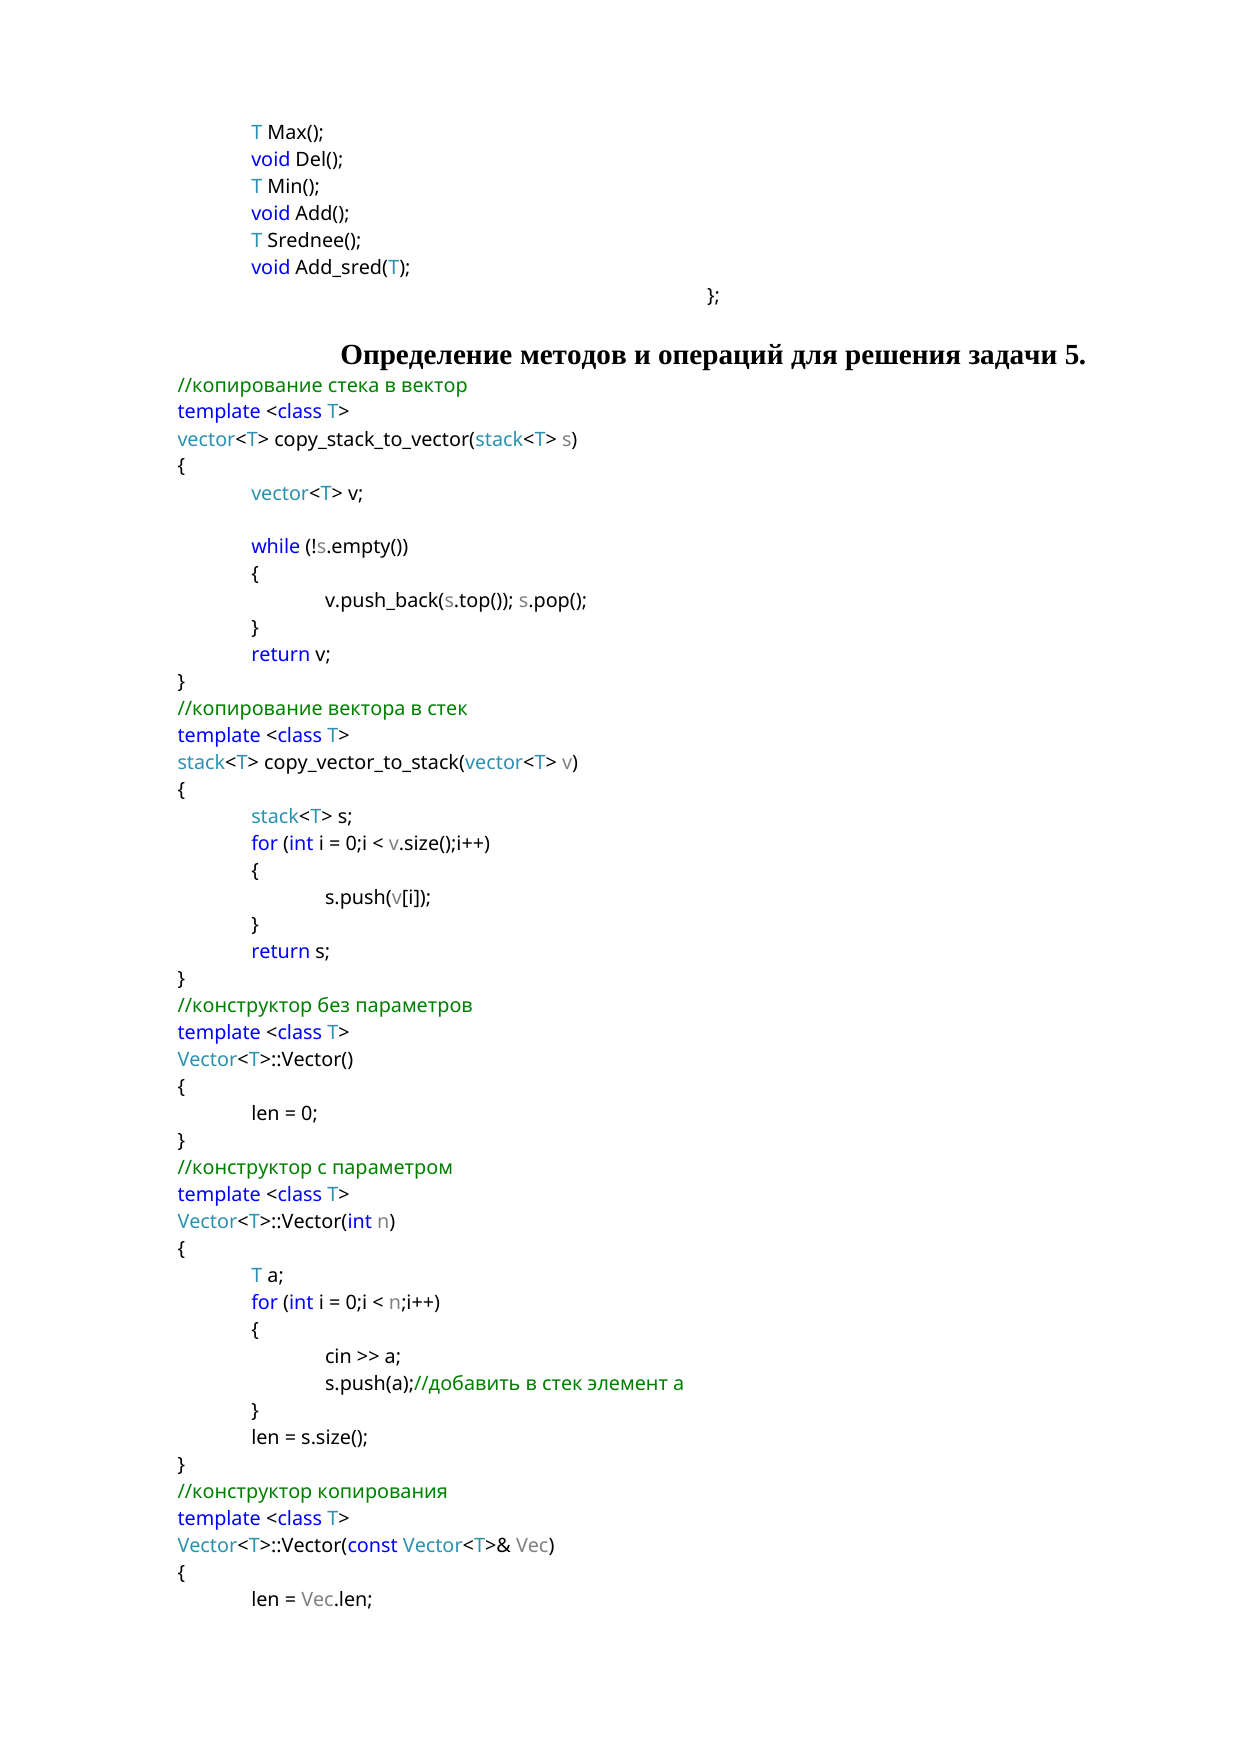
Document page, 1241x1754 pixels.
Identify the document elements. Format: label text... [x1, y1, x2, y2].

text } [177, 1126, 1152, 1153]
text void Add_sred(T); [177, 253, 1152, 280]
text for (int i = 0;i < v.size();i++) [177, 829, 1152, 856]
text cin >> a; [177, 1342, 1152, 1369]
text Vector<T>::Vector(const Vector<T>& Vec) [177, 1531, 1152, 1558]
text //конструктор без параметров [177, 991, 1152, 1018]
list Определение методов и операций для решения задачи 5. [275, 337, 1152, 371]
text T Max(); [177, 118, 1152, 145]
text len = s.size(); [177, 1423, 1152, 1450]
text } [177, 668, 1152, 694]
text T Srednee(); [177, 226, 1152, 253]
text stack<T> copy_vector_to_stack(vector<T> v) [177, 748, 1152, 776]
text void Add(); [177, 199, 1152, 226]
text vector<T> v; [177, 479, 1152, 506]
text Vector<T>::Vector() [177, 1045, 1152, 1072]
text template <class T> [177, 1018, 1152, 1045]
text { [177, 856, 1152, 883]
text T Min(); [177, 172, 1152, 199]
text void Del(); [177, 145, 1152, 172]
text while (!s.empty()) [177, 533, 1152, 560]
text } [177, 614, 1152, 641]
text s.push(a);//добавить в стек элемент а [177, 1369, 1152, 1396]
text { [177, 776, 1152, 802]
text //конструктор с параметром [177, 1153, 1152, 1180]
text for (int i = 0;i < n;i++) [177, 1288, 1152, 1315]
text { [177, 1558, 1152, 1585]
text //копирование вектора в стек [177, 694, 1152, 722]
text { [177, 1315, 1152, 1342]
text len = Vec.len; [177, 1585, 1152, 1612]
text { [177, 452, 1152, 479]
text { [177, 1072, 1152, 1099]
text //конструктор копирования [177, 1477, 1152, 1504]
text } [177, 910, 1152, 937]
text template <class T> [177, 722, 1152, 748]
text //копирование стека в вектор [177, 371, 1152, 398]
list }; [275, 280, 1152, 309]
text { [177, 560, 1152, 587]
text template <class T> [177, 1504, 1152, 1531]
text T a; [177, 1261, 1152, 1288]
text stack<T> s; [177, 802, 1152, 829]
text v.push_back(s.top()); s.pop(); [177, 587, 1152, 614]
text { [177, 1234, 1152, 1261]
text return v; [177, 641, 1152, 668]
text template <class T> [177, 1180, 1152, 1207]
text } [177, 964, 1152, 991]
text } [177, 1396, 1152, 1423]
text } [177, 1450, 1152, 1477]
text s.push(v[i]); [177, 883, 1152, 910]
text Vector<T>::Vector(int n) [177, 1207, 1152, 1234]
text template <class T> [177, 398, 1152, 425]
text len = 0; [177, 1099, 1152, 1126]
text return s; [177, 937, 1152, 964]
text vector<T> copy_stack_to_vector(stack<T> s) [177, 425, 1152, 452]
